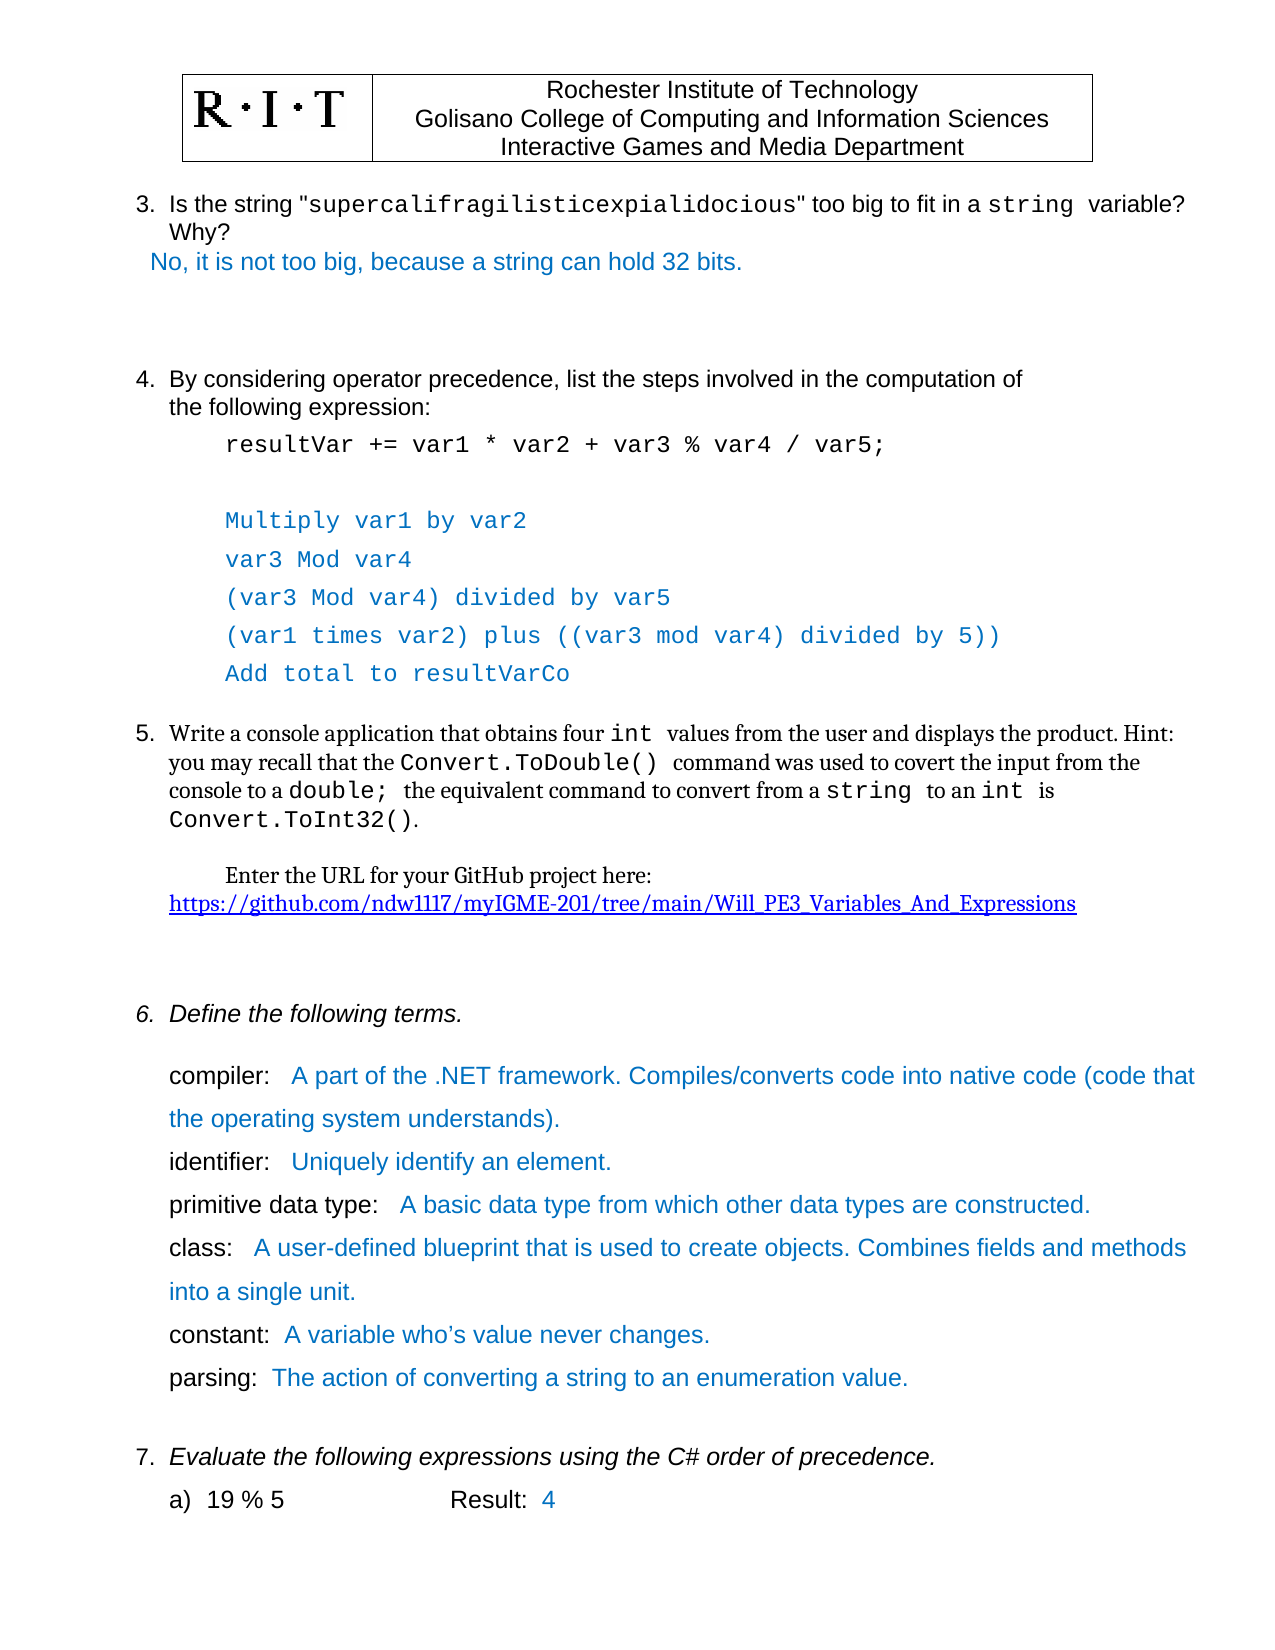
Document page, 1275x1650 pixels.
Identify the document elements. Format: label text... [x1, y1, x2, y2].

text primitive data type: A basic data type from which other data types are constructed. [169, 1190, 1200, 1219]
list 19 % 5 Result: 4 [169, 1485, 1200, 1514]
list Write a console application that obtains four int values from the user and displays the product. Hint: you may recall that the Convert.ToDouble() command was used to covert the input from the console to a double; the equivalent command to convert from a string to an int is Convert.ToInt32(). [135, 719, 1200, 835]
text Multiply var1 by var2 [169, 509, 1200, 536]
text class: A user-defined blueprint that is used to create objects. Combines fields and methods into a single unit. [169, 1233, 1200, 1305]
list Define the following terms. [135, 999, 1200, 1028]
picture [194, 87, 348, 131]
text constant: A variable who’s value never changes. [169, 1319, 1200, 1348]
text identifier: Uniquely identify an element. [169, 1147, 1200, 1176]
text (var3 Mod var4) divided by var5 [150, 585, 1200, 612]
text (var1 times var2) plus ((var3 mod var4) divided by 5)) [169, 623, 1200, 651]
list Is the string "supercalifragilisticexpialidocious" too big to fit in a string variable? Why? [136, 191, 1200, 245]
text var3 Mod var4 [169, 547, 1200, 574]
text compiler: A part of the .NET framework. Compiles/converts code into native code (code that the operating system understands). [169, 1061, 1200, 1133]
text No, it is not too big, because a string can hold 32 bits. [150, 246, 1200, 275]
text Enter the URL for your GitHub project here: https://github.com/ndw1117/myIGME-201/tree/main/Will_PE3_Variables_And_Expressions [169, 862, 1200, 917]
text resultVar += var1 * var2 + var3 % var4 / var5; [169, 432, 1200, 459]
text Add total to resultVarCo [169, 662, 1200, 689]
text parsing: The action of converting a string to an enumeration value. [169, 1363, 1200, 1391]
list By considering operator precedence, list the steps involved in the computation of the following expression: [136, 365, 1044, 421]
list Evaluate the following expressions using the C# order of precedence. [135, 1442, 1200, 1471]
